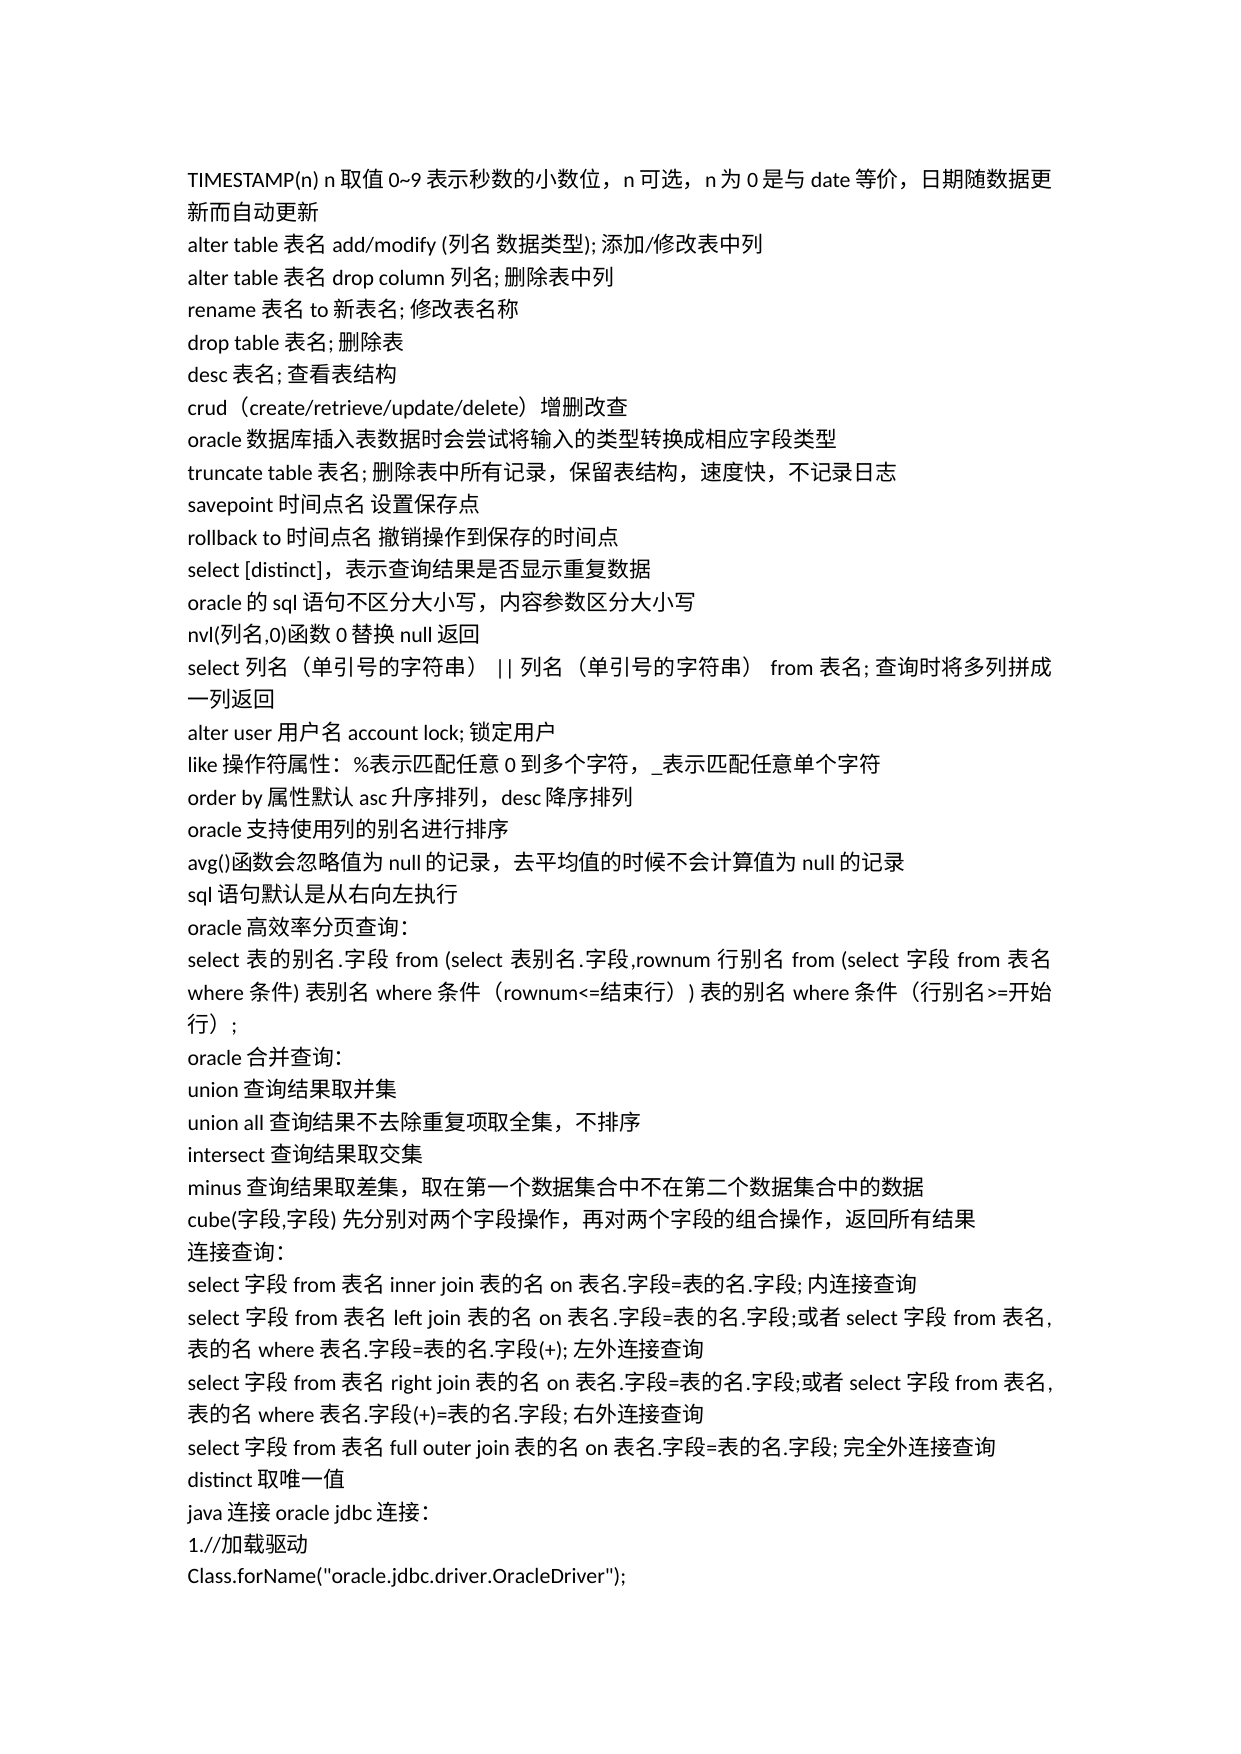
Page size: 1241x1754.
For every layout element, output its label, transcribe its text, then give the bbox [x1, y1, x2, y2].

text crud（create/retrieve/update/delete）增删改查 [187, 389, 1053, 422]
text rename 表名 to 新表名; 修改表名称 [187, 292, 1053, 324]
text select 字段 from 表名 inner join 表的名 on 表名.字段=表的名.字段; 内连接查询 [187, 1267, 1053, 1299]
text oracle的sql语句不区分大小写，内容参数区分大小写 [187, 584, 1053, 617]
text java连接oracle jdbc连接： [187, 1494, 1053, 1527]
text rollback to 时间点名 撤销操作到保存的时间点 [187, 519, 1053, 552]
text oracle高效率分页查询： [187, 909, 1053, 942]
text oracle支持使用列的别名进行排序 [187, 812, 1053, 844]
text oracle合并查询： [187, 1039, 1053, 1072]
text oracle数据库插入表数据时会尝试将输入的类型转换成相应字段类型 [187, 422, 1053, 454]
text select 表的别名.字段 from (select 表别名.字段,rownum 行别名 from (select 字段 from 表名 where 条件) 表别名 where 条件（rownum<=结束行）) 表的别名 where 条件（行别名>=开始行）; [187, 942, 1053, 1039]
text select 字段 from 表名 full outer join 表的名 on 表名.字段=表的名.字段; 完全外连接查询 [187, 1429, 1053, 1462]
text 连接查询： [187, 1234, 1053, 1267]
text intersect 查询结果取交集 [187, 1137, 1053, 1169]
text select 列名（单引号的字符串） || 列名（单引号的字符串） from 表名; 查询时将多列拼成一列返回 [187, 649, 1053, 714]
text select 字段 from 表名 right join 表的名 on 表名.字段=表的名.字段;或者select 字段 from 表名,表的名 where 表名.字段(+)=表的名.字段; 右外连接查询 [187, 1364, 1053, 1429]
text cube(字段,字段) 先分别对两个字段操作，再对两个字段的组合操作，返回所有结果 [187, 1202, 1053, 1234]
text truncate table 表名; 删除表中所有记录，保留表结构，速度快，不记录日志 [187, 454, 1053, 487]
text savepoint 时间点名 设置保存点 [187, 487, 1053, 519]
text desc 表名; 查看表结构 [187, 357, 1053, 389]
text TIMESTAMP(n) n取值0~9表示秒数的小数位，n可选，n为0是与date等价，日期随数据更新而自动更新 [187, 162, 1053, 227]
text alter user 用户名 account lock; 锁定用户 [187, 714, 1053, 747]
text select [distinct]，表示查询结果是否显示重复数据 [187, 552, 1053, 584]
text sql语句默认是从右向左执行 [187, 877, 1053, 909]
text select 字段 from 表名 left join 表的名 on 表名.字段=表的名.字段;或者select 字段 from 表名,表的名 where 表名.字段=表的名.字段(+); 左外连接查询 [187, 1299, 1053, 1364]
text order by属性默认asc升序排列，desc降序排列 [187, 779, 1053, 812]
text alter table 表名 drop column 列名; 删除表中列 [187, 259, 1053, 292]
text minus 查询结果取差集，取在第一个数据集合中不在第二个数据集合中的数据 [187, 1169, 1053, 1202]
text drop table 表名; 删除表 [187, 324, 1053, 357]
text distinct 取唯一值 [187, 1462, 1053, 1494]
text like操作符属性：%表示匹配任意0到多个字符，_表示匹配任意单个字符 [187, 747, 1053, 779]
text union all 查询结果不去除重复项取全集，不排序 [187, 1104, 1053, 1137]
text union 查询结果取并集 [187, 1072, 1053, 1104]
text nvl(列名,0)函数 0替换null返回 [187, 617, 1053, 649]
text alter table 表名 add/modify (列名 数据类型); 添加/修改表中列 [187, 227, 1053, 259]
text 1.//加载驱动 [187, 1527, 1053, 1559]
text avg()函数会忽略值为null的记录，去平均值的时候不会计算值为null的记录 [187, 844, 1053, 877]
text Class.forName("oracle.jdbc.driver.OracleDriver"); [187, 1559, 1053, 1592]
